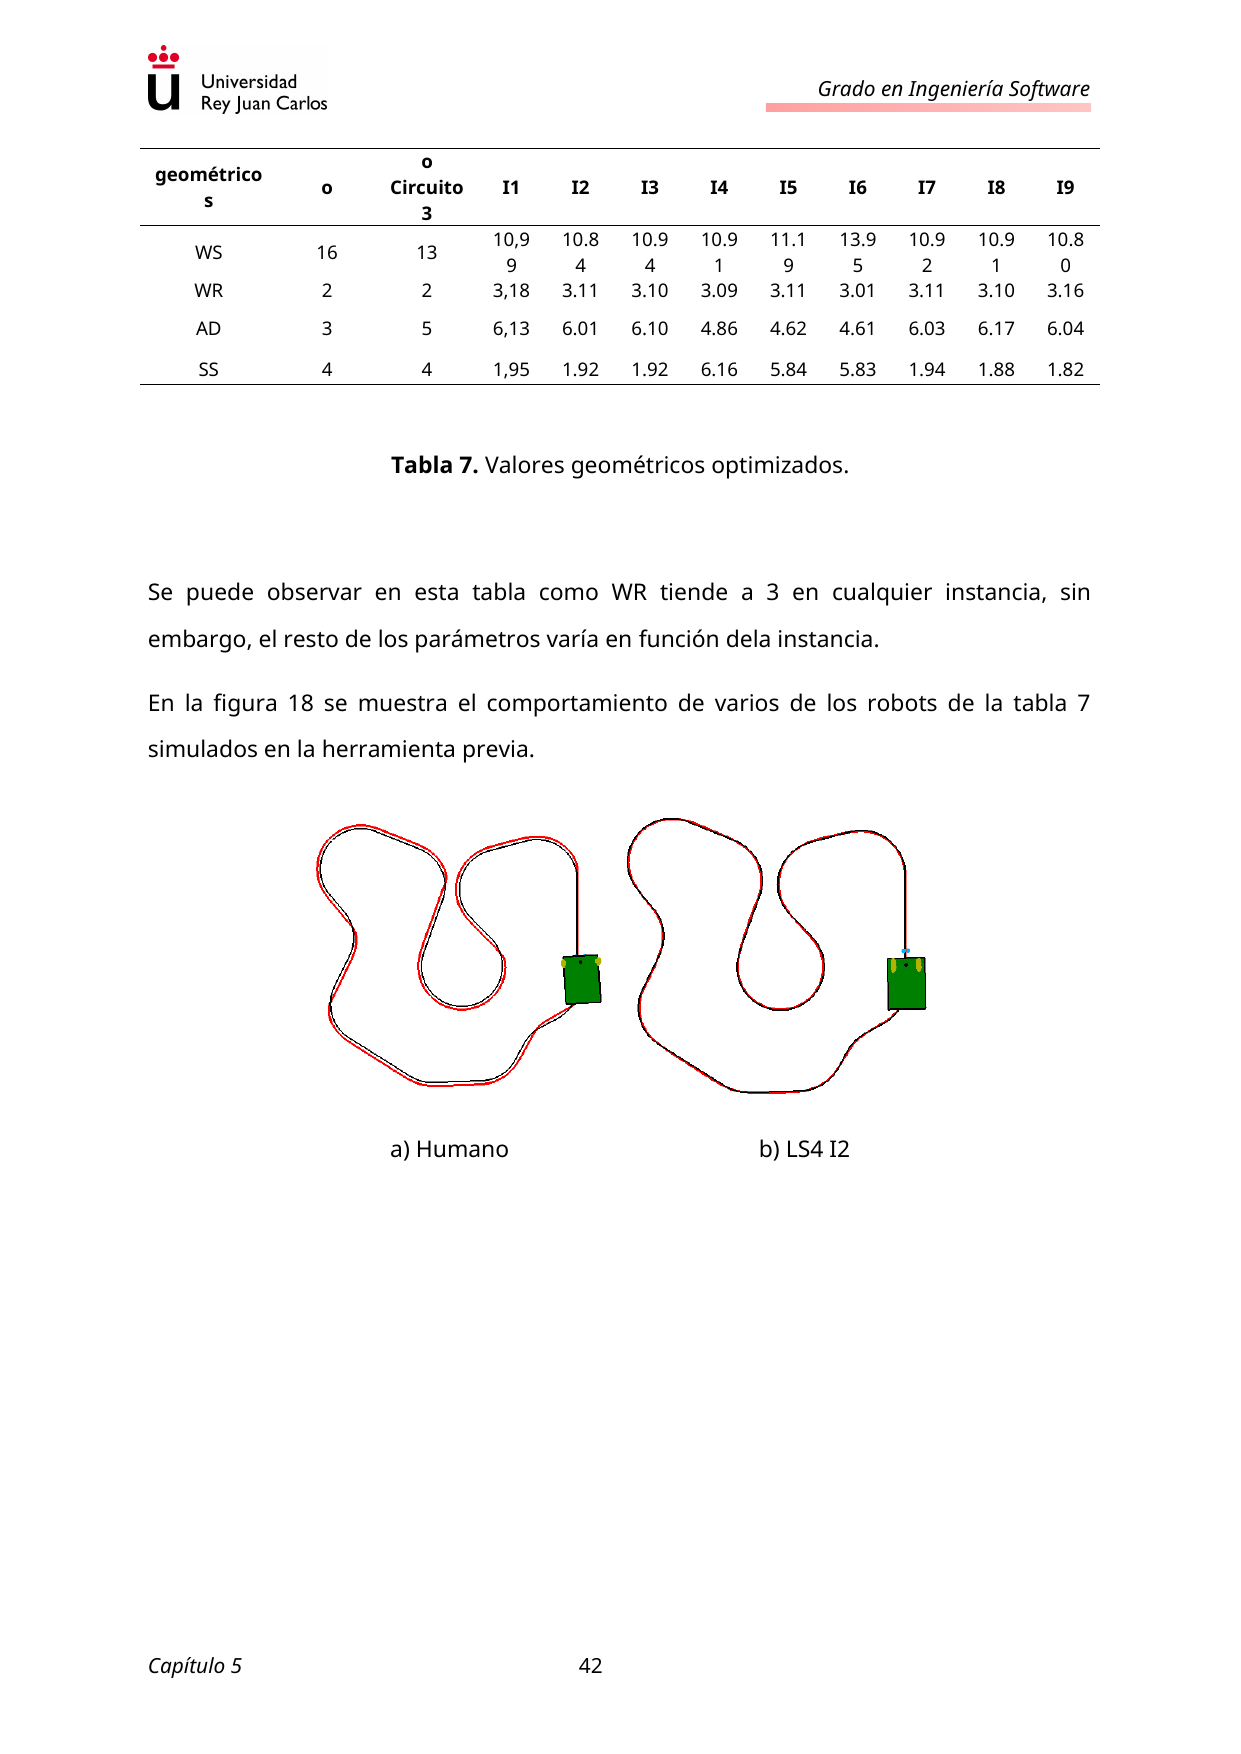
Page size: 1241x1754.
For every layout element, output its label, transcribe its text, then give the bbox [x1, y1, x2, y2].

table_cell 10.80 [1031, 226, 1100, 277]
table_cell 10.84 [546, 226, 615, 277]
table_cell 5.84 [754, 353, 823, 384]
table_cell 16 [277, 226, 377, 277]
table_cell 10,99 [477, 226, 546, 277]
picture [148, 45, 327, 114]
table_cell 1.88 [962, 353, 1031, 384]
table_cell 3.11 [892, 278, 962, 303]
table_cell 1.94 [892, 353, 962, 384]
table_cell 6.16 [685, 353, 754, 384]
table_header Humano [277, 149, 377, 225]
table_header LS4 I5 [754, 149, 823, 225]
table_cell 6,13 [477, 303, 546, 353]
picture [300, 796, 940, 1101]
table_cell 3.11 [546, 278, 615, 303]
table_header LS4 I3 [615, 149, 684, 225]
table_cell 5.83 [823, 353, 892, 384]
text Tabla 7. Valores geométricos optimizados. [148, 449, 1092, 480]
table_cell WR [140, 278, 277, 303]
table_cell 6.01 [546, 303, 615, 353]
table_header LS4 I4 [685, 149, 754, 225]
table_cell 3.09 [685, 278, 754, 303]
table_cell 4.86 [685, 303, 754, 353]
text Se puede observar en esta tabla como WR tiende a 3 en cualquier instancia, sin embargo, el resto de los parámetros varía en función dela instancia. [148, 576, 1092, 654]
table_cell 2 [277, 278, 377, 303]
table_cell 4 [377, 353, 477, 384]
table_cell 3.11 [754, 278, 823, 303]
table_cell 6.10 [615, 303, 684, 353]
table_header LS4 I1 [477, 149, 546, 225]
table_cell 6.03 [892, 303, 962, 353]
table_cell 3 [277, 303, 377, 353]
text a) Humano b) LS4 I2 [148, 1133, 1092, 1164]
table_cell 3.10 [615, 278, 684, 303]
table_cell 4.61 [823, 303, 892, 353]
table_cell 10.91 [962, 226, 1031, 277]
table_cell AD [140, 303, 277, 353]
table_header LS4 I2 [546, 149, 615, 225]
table_cell 13.95 [823, 226, 892, 277]
table_cell 10.94 [615, 226, 684, 277]
table_cell 3.01 [823, 278, 892, 303]
table_cell 11.19 [754, 226, 823, 277]
table_cell 10.92 [892, 226, 962, 277]
table_cell 6.17 [962, 303, 1031, 353]
table_header LS4 I6 [823, 149, 892, 225]
table_cell 1,95 [477, 353, 546, 384]
table_cell 4.62 [754, 303, 823, 353]
table_cell 1.92 [615, 353, 684, 384]
table_cell 3,18 [477, 278, 546, 303]
table_cell 1.82 [1031, 353, 1100, 384]
table_header Parámetros geométricos [140, 149, 277, 225]
table_cell 13 [377, 226, 477, 277]
table_header LS4 I7 [892, 149, 962, 225]
table_cell WS [140, 226, 277, 277]
table_header LS4 I9 [1031, 149, 1100, 225]
table_cell 1.92 [546, 353, 615, 384]
table_cell 2 [377, 278, 477, 303]
table_cell 3.16 [1031, 278, 1100, 303]
table_cell SS [140, 353, 277, 384]
table_cell 3.10 [962, 278, 1031, 303]
table_cell 5 [377, 303, 477, 353]
table_cell 10.91 [685, 226, 754, 277]
table_cell 4 [277, 353, 377, 384]
table_header Humano Circuito 3 [377, 149, 477, 225]
table_header LS4 I8 [962, 149, 1031, 225]
table_cell 6.04 [1031, 303, 1100, 353]
text En la figura 18 se muestra el comportamiento de varios de los robots de la tabla 7 simulados en la herramienta previa. [148, 686, 1092, 764]
